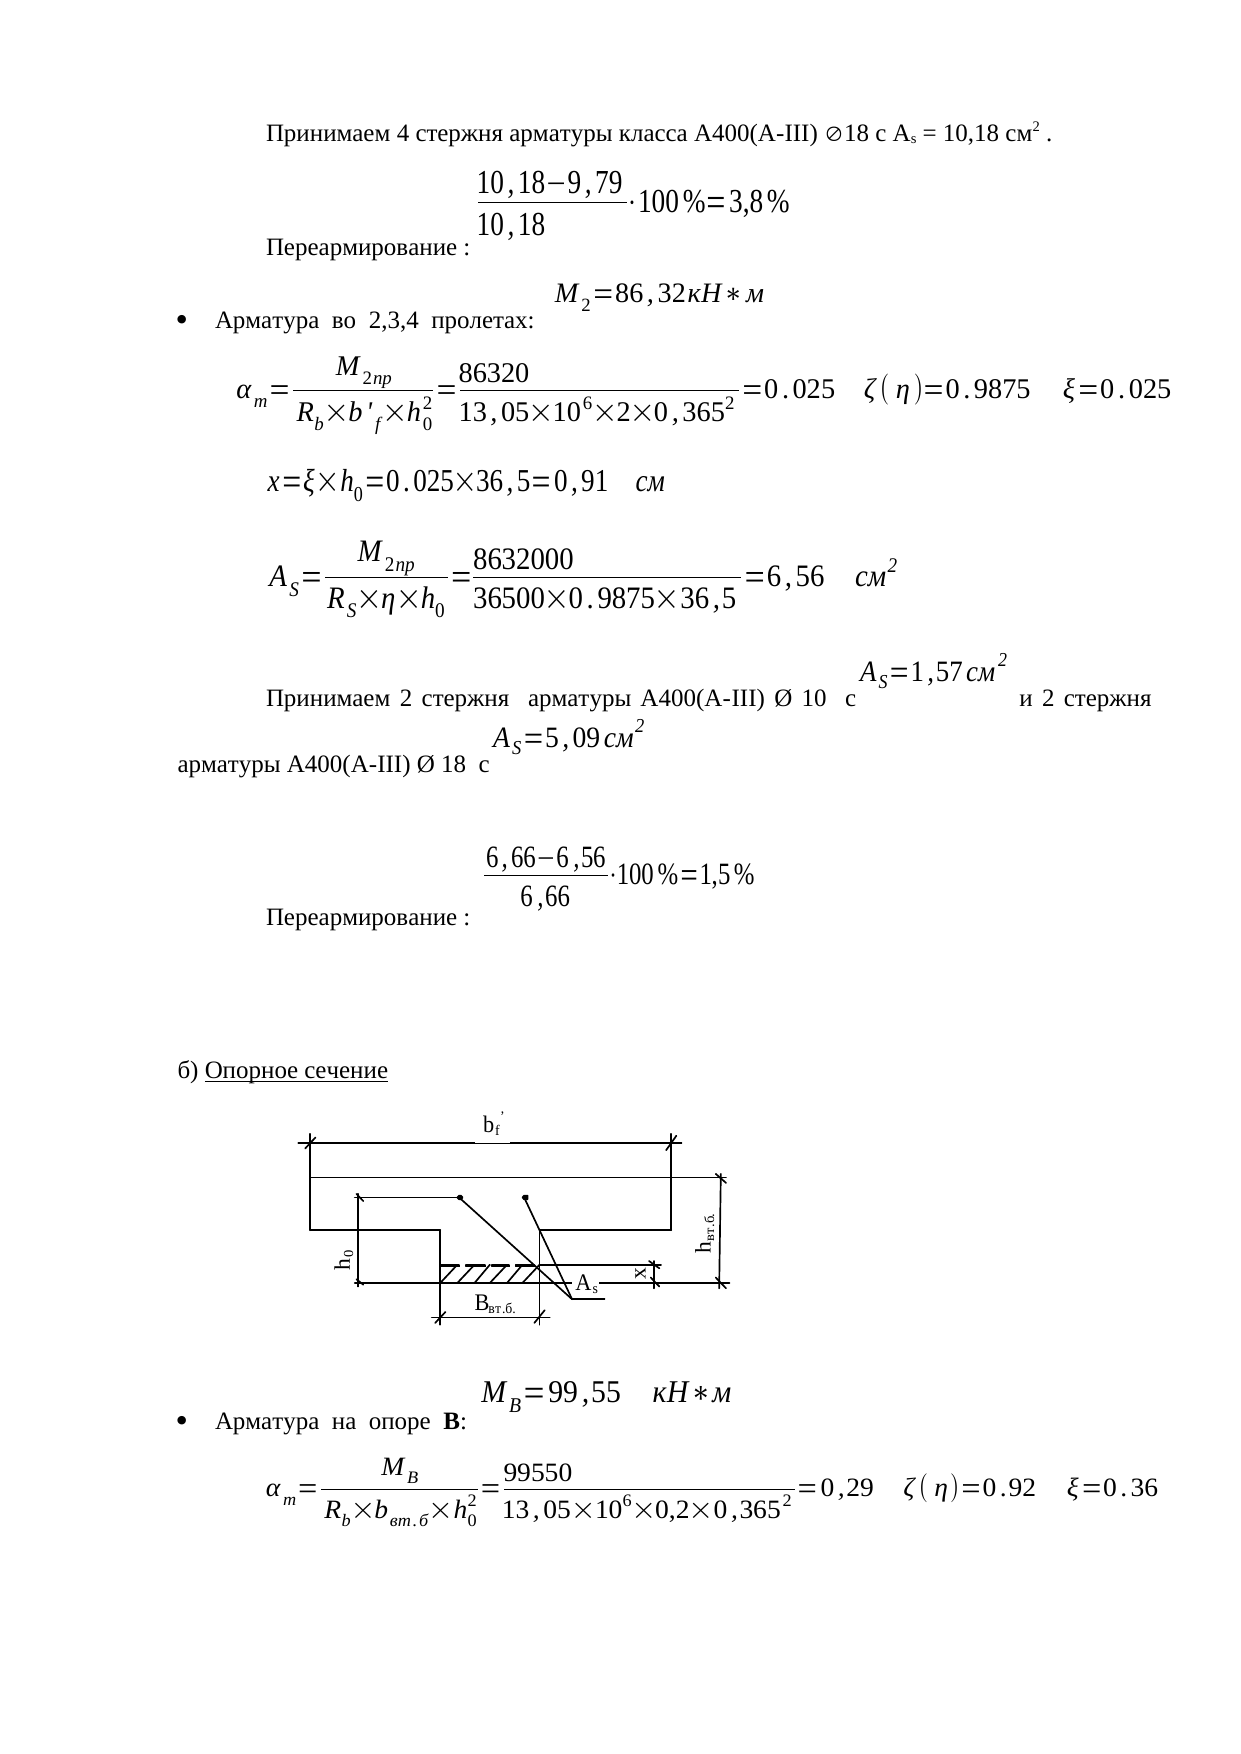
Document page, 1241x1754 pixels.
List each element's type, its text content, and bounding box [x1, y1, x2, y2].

text Переармирование : [177, 164, 1152, 261]
text б) Опорное сечение [177, 1056, 1152, 1084]
text Принимаем 4 стержня арматуры класса А400(А-III) 18 с As = 10,18 см2 . [177, 118, 1152, 147]
text Переармирование : [177, 840, 1152, 931]
list Арматура на опоре В: [177, 1375, 1152, 1435]
text Принимаем 2 стержня арматуры А400(А-III) Ø 10 с и 2 стержня арматуры А400(А-III) Ø 18 с [177, 650, 1152, 777]
list Арматура во 2,3,4 пролетах: [177, 278, 1152, 333]
